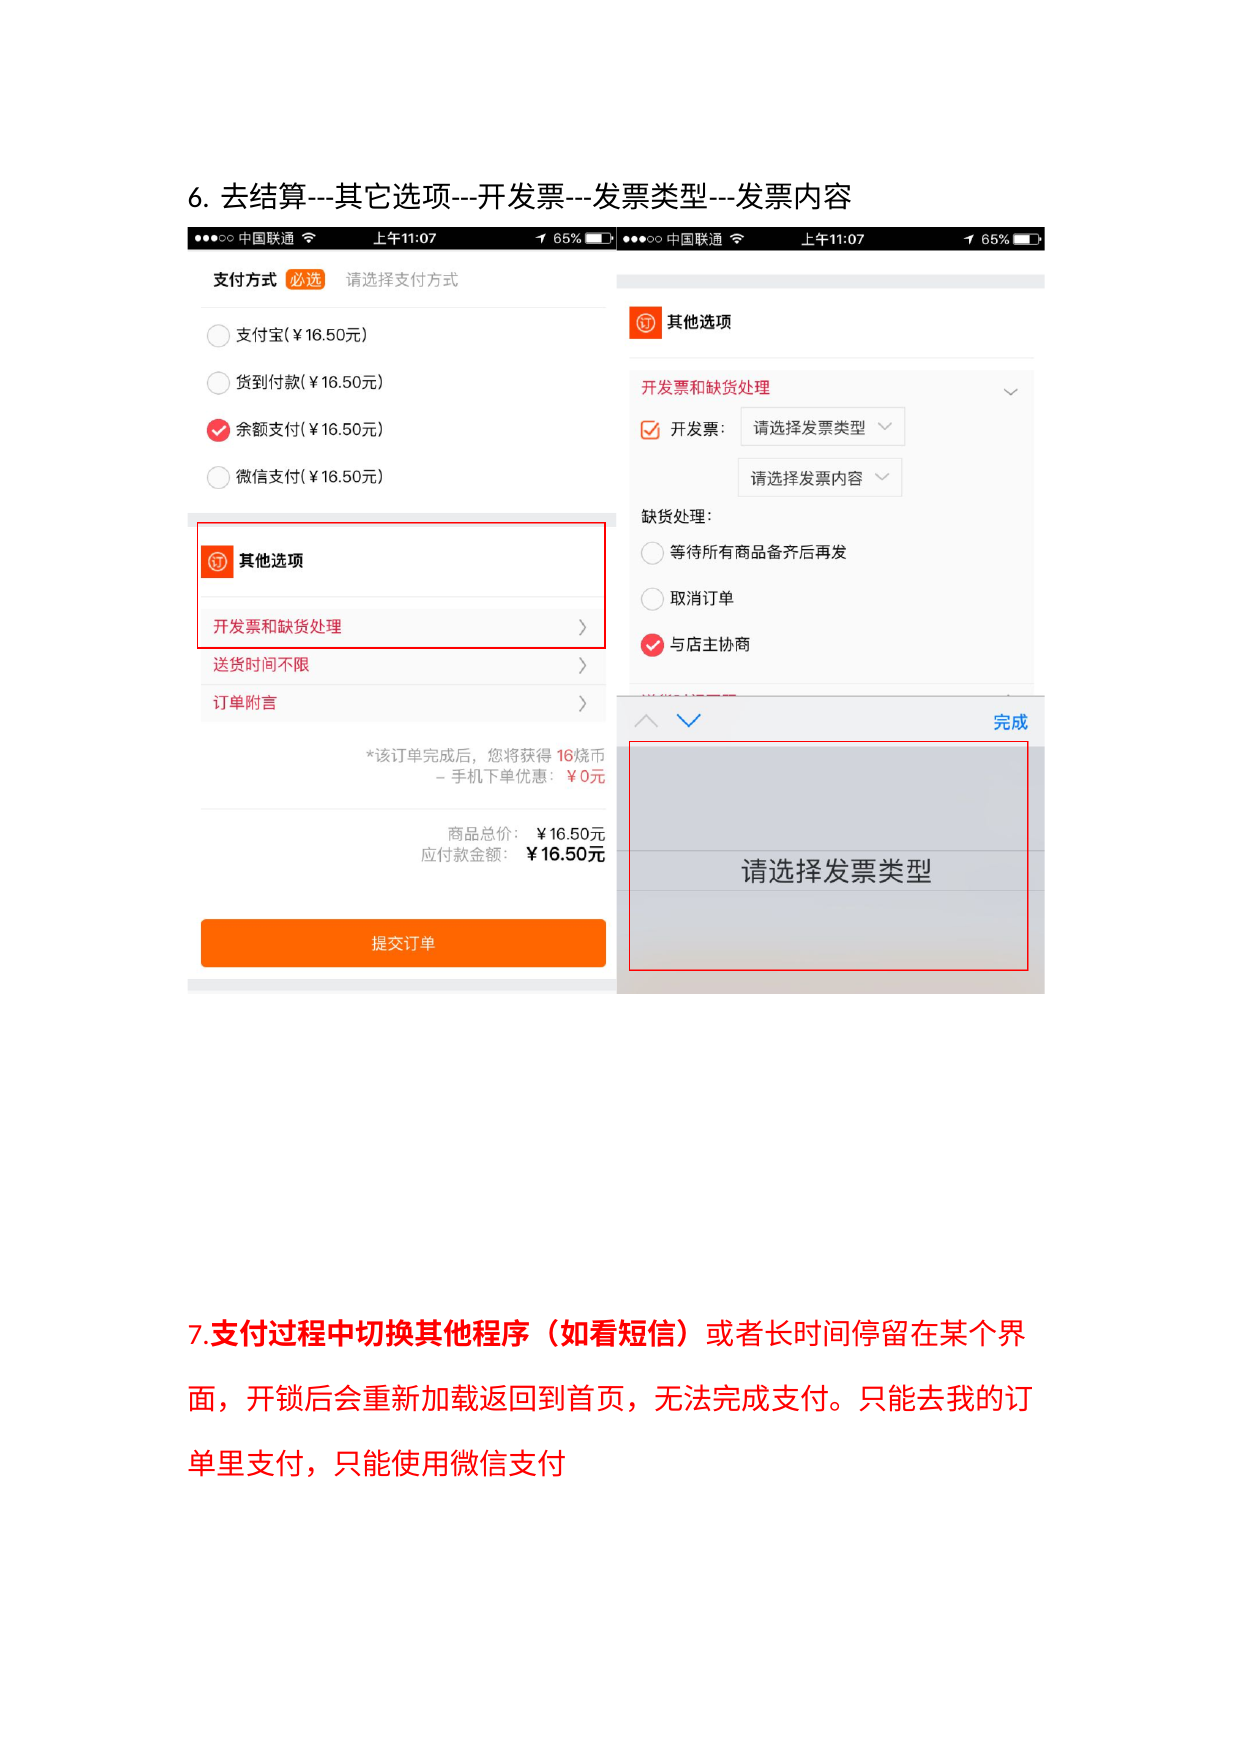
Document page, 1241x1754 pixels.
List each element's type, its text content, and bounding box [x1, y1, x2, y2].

picture [187, 227, 1045, 994]
list 去结算---其它选项---开发票---发票类型---发票内容 [187, 162, 1053, 227]
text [187, 1299, 1053, 1494]
